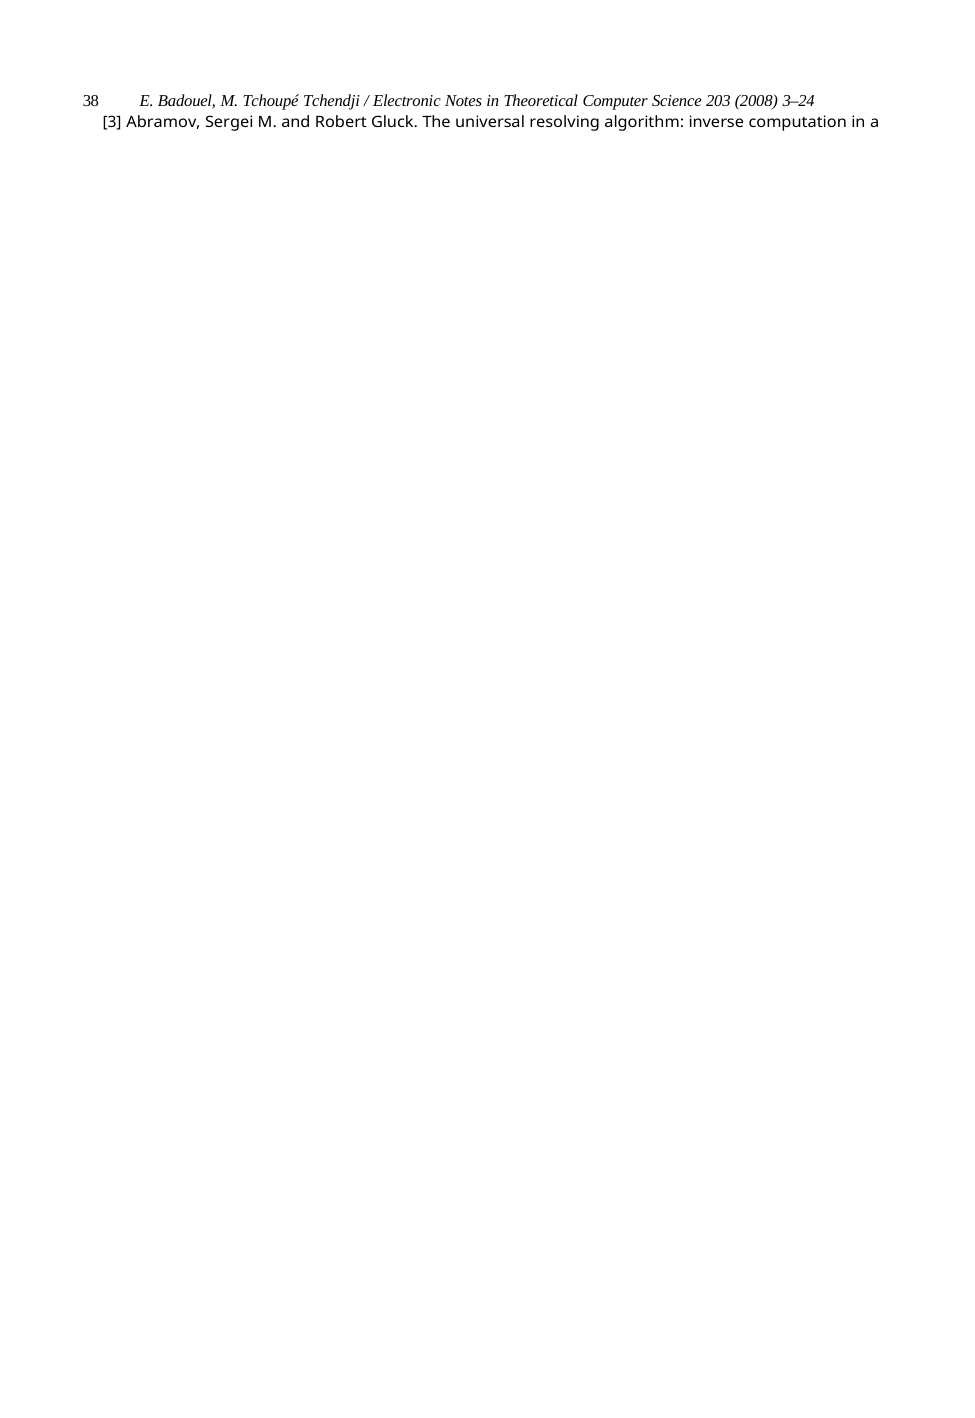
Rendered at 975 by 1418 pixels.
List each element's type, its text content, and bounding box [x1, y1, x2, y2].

list Abramov, Sergei M. and Robert Gluck. The universal resolving algorithm: inverse computation in a [102, 110, 929, 132]
